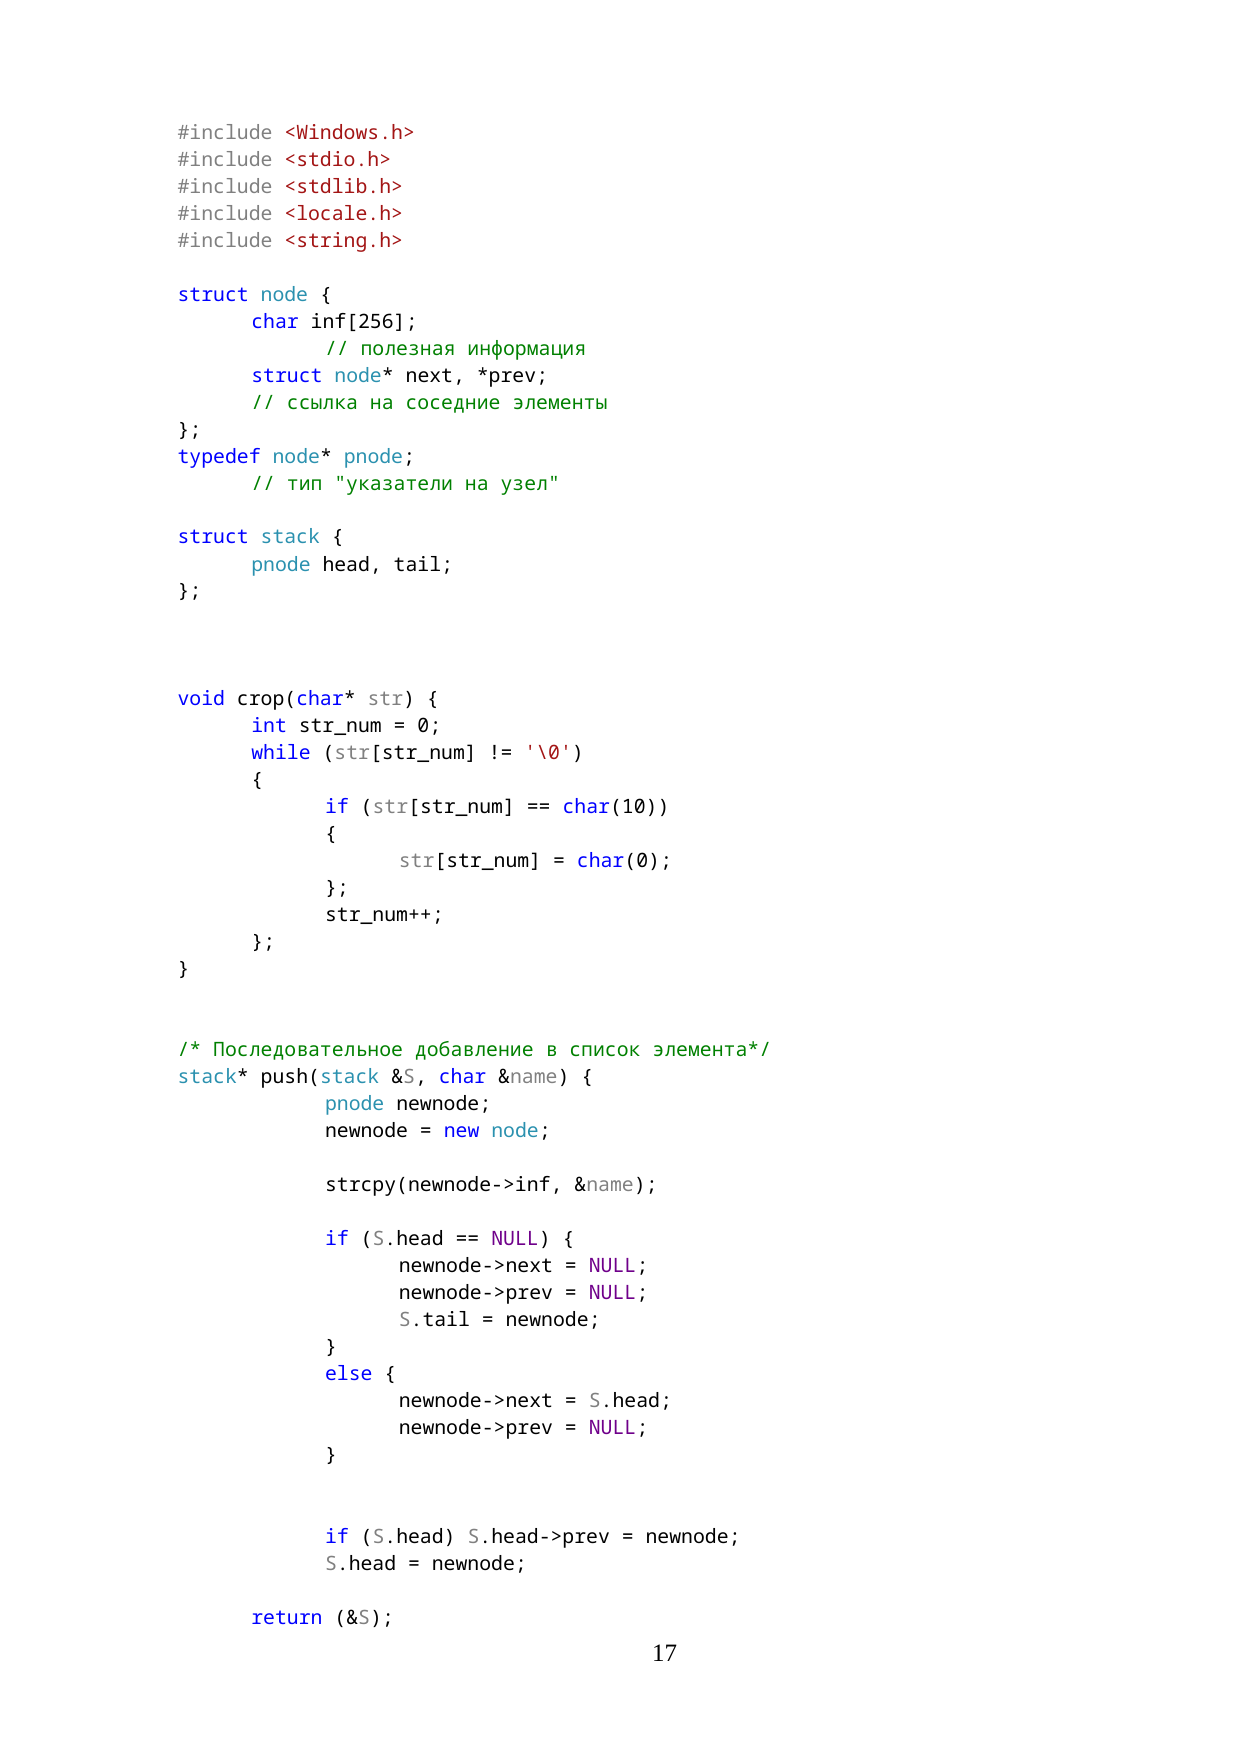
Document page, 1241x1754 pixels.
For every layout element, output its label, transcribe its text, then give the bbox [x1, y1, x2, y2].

text struct node { [177, 280, 1152, 307]
text #include <locale.h> [177, 199, 1152, 226]
text S.tail = newnode; [177, 1305, 1152, 1332]
text return (&S); [177, 1603, 1152, 1630]
text strcpy(newnode->inf, &name); [177, 1170, 1152, 1197]
text #include <stdlib.h> [177, 172, 1152, 199]
text }; [177, 873, 1152, 901]
text pnode newnode; [177, 1089, 1152, 1116]
text void crop(char* str) { [177, 685, 1152, 712]
text int str_num = 0; [177, 712, 1152, 739]
text struct node* next, *prev; // ссылка на соседние элементы [177, 361, 1152, 415]
text newnode->prev = NULL; [177, 1278, 1152, 1305]
text else { [177, 1359, 1152, 1386]
text struct stack { [177, 523, 1152, 550]
text } [177, 1332, 1152, 1359]
text stack* push(stack &S, char &name) { [177, 1062, 1152, 1089]
text newnode = new node; [177, 1116, 1152, 1143]
text } [177, 954, 1152, 981]
text #include <string.h> [177, 226, 1152, 253]
text str[str_num] = char(0); [177, 847, 1152, 873]
text S.head = newnode; [177, 1549, 1152, 1576]
text char inf[256]; // полезная информация [177, 307, 1152, 361]
text while (str[str_num] != '\0') [177, 739, 1152, 766]
text #include <stdio.h> [177, 145, 1152, 172]
text newnode->prev = NULL; [177, 1413, 1152, 1440]
text typedef node* pnode; // тип "указатели на узел" [177, 442, 1152, 496]
text if (S.head) S.head->prev = newnode; [177, 1522, 1152, 1549]
text newnode->next = S.head; [177, 1386, 1152, 1413]
text newnode->next = NULL; [177, 1251, 1152, 1278]
text if (str[str_num] == char(10)) [177, 793, 1152, 819]
text }; [177, 927, 1152, 954]
text }; [177, 577, 1152, 604]
text str_num++; [177, 901, 1152, 927]
text pnode head, tail; [177, 550, 1152, 577]
text { [177, 819, 1152, 847]
text } [177, 1440, 1152, 1467]
text }; [177, 415, 1152, 442]
text { [177, 766, 1152, 793]
text /* Последовательное добавление в список элемента*/ [177, 1035, 1152, 1062]
text if (S.head == NULL) { [177, 1224, 1152, 1251]
text #include <Windows.h> [177, 118, 1152, 145]
